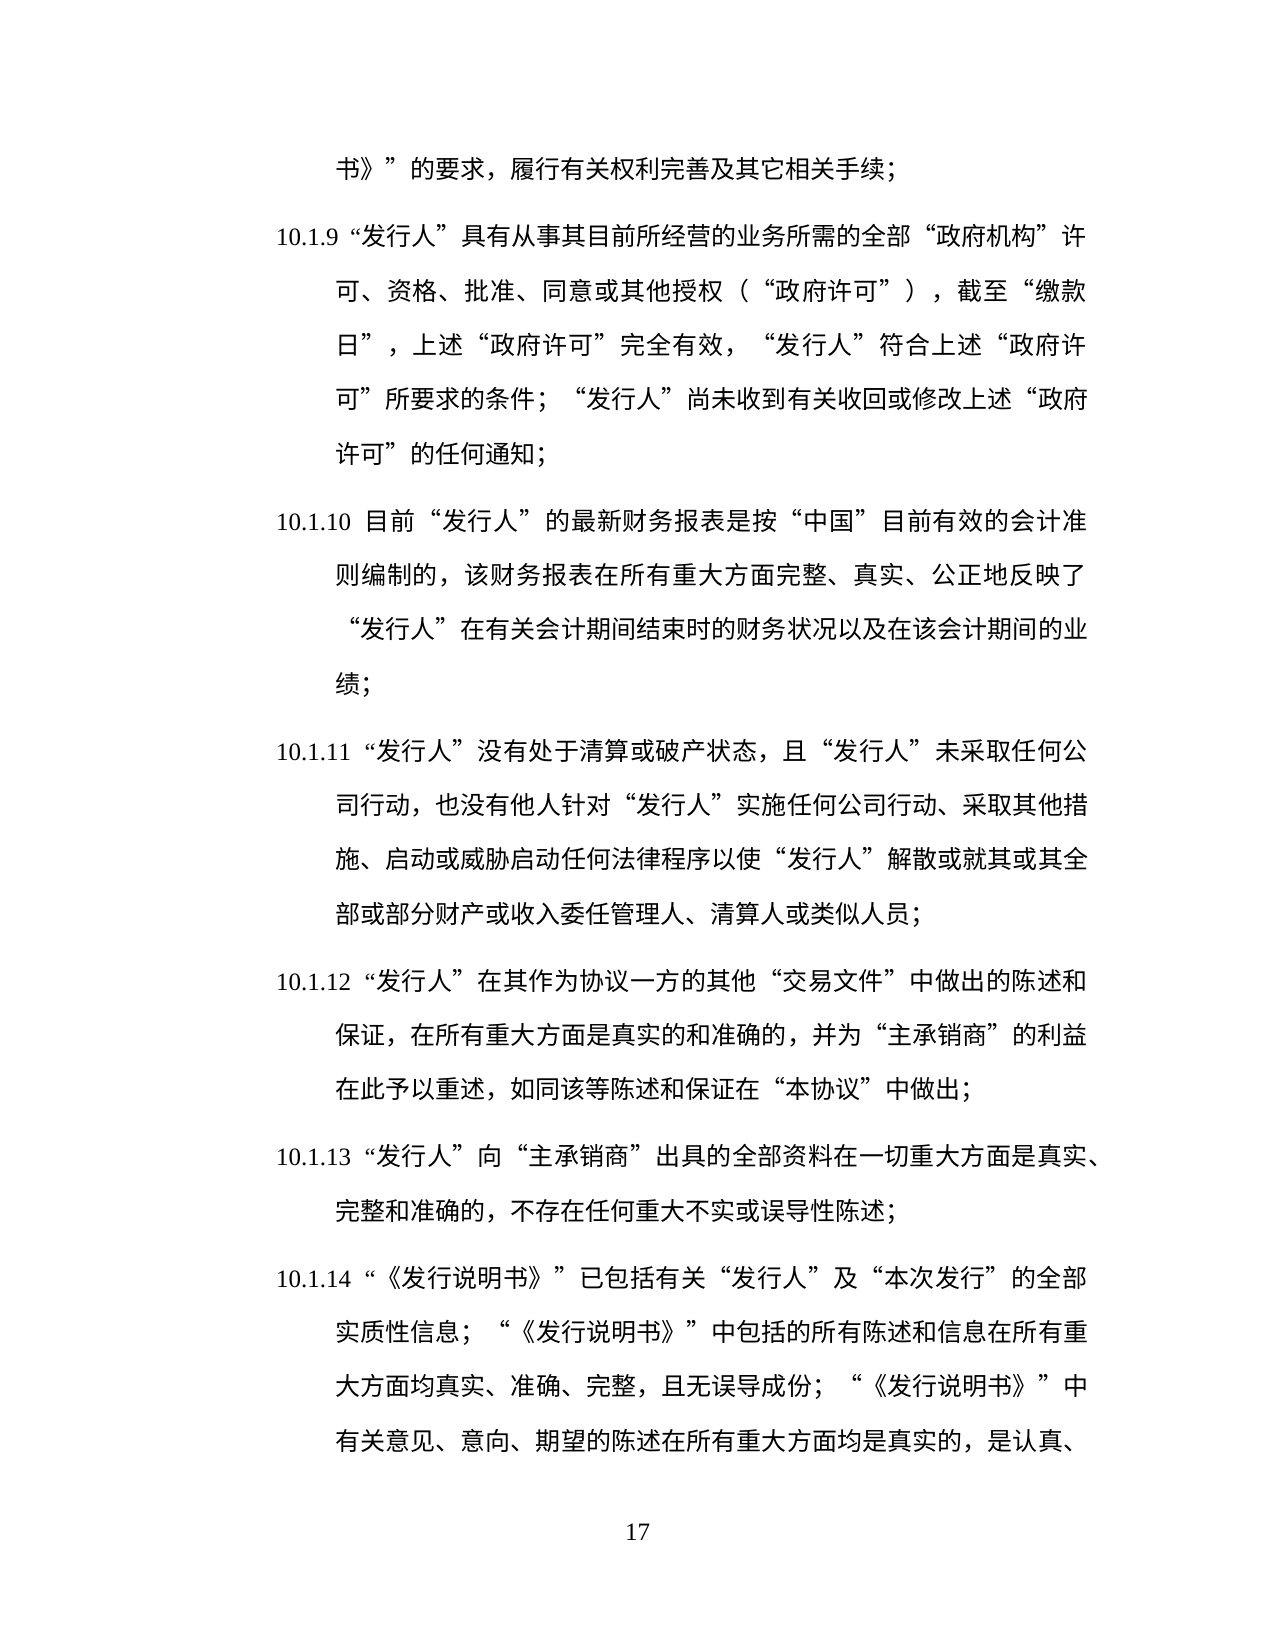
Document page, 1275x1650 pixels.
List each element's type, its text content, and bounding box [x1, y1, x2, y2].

list 目前“发行人”的最新财务报表是按“中国”目前有效的会计准则编制的，该财务报表在所有重大方面完整、真实、公正地反映了“发行人”在有关会计期间结束时的财务状况以及在该会计期间的业绩； [276, 501, 1088, 701]
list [276, 150, 1088, 186]
list “发行人”具有从事其目前所经营的业务所需的全部“政府机构”许可、资格、批准、同意或其他授权（“政府许可”），截至“缴款日”，上述“政府许可”完全有效，“发行人”符合上述“政府许可”所要求的条件；“发行人”尚未收到有关收回或修改上述“政府许可”的任何通知； [276, 217, 1088, 471]
list “发行人”在其作为协议一方的其他“交易文件”中做出的陈述和保证，在所有重大方面是真实的和准确的，并为“主承销商”的利益在此予以重述，如同该等陈述和保证在“本协议”中做出； [276, 961, 1088, 1106]
list “发行人”向“主承销商”出具的全部资料在一切重大方面是真实、完整和准确的，不存在任何重大不实或误导性陈述； [276, 1137, 1088, 1227]
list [276, 1258, 1088, 1457]
list “发行人”没有处于清算或破产状态，且“发行人”未采取任何公司行动，也没有他人针对“发行人”实施任何公司行动、采取其他措施、启动或威胁启动任何法律程序以使“发行人”解散或就其或其全部或部分财产或收入委任管理人、清算人或类似人员； [276, 731, 1088, 931]
